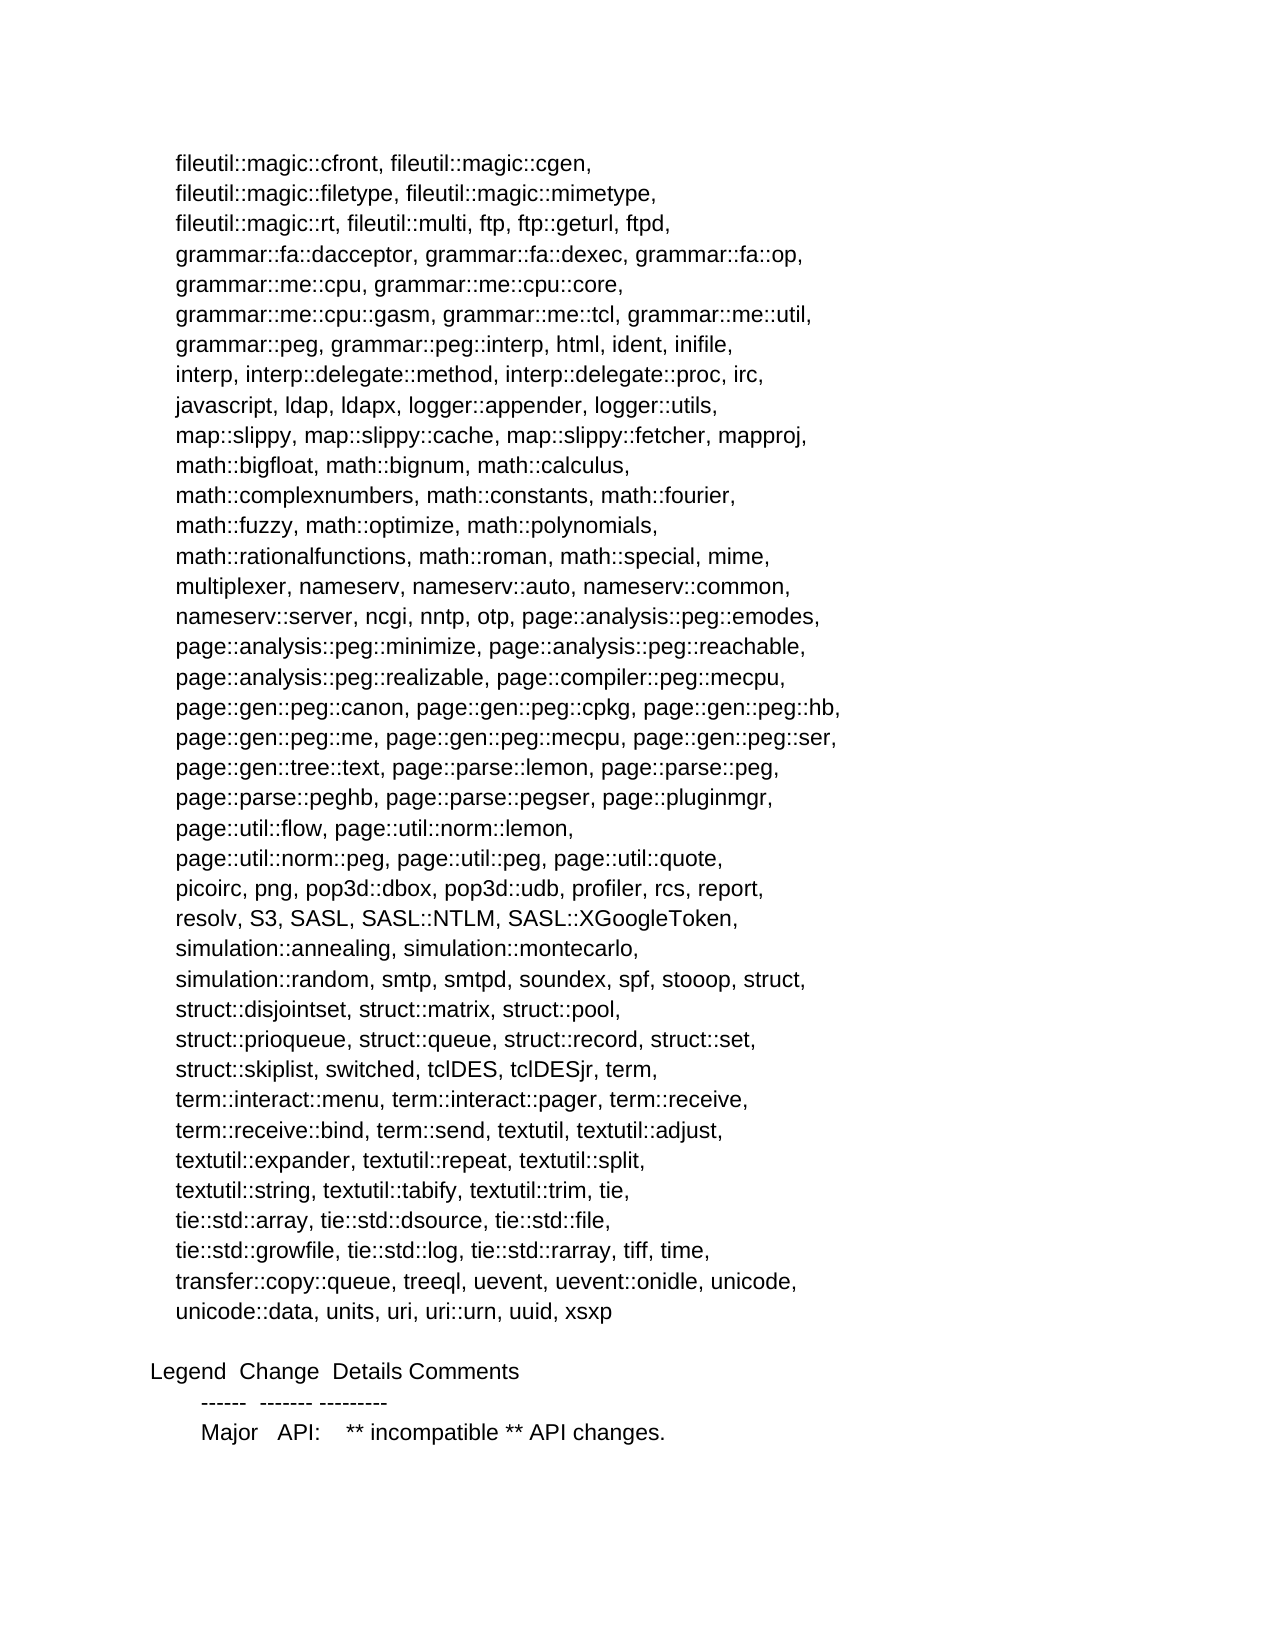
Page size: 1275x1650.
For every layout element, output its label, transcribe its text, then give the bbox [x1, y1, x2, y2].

text tie::std::growfile, tie::std::log, tie::std::rarray, tiff, time, [150, 1237, 1125, 1264]
text page::analysis::peg::realizable, page::compiler::peg::mecpu, [150, 663, 1125, 690]
text fileutil::magic::cfront, fileutil::magic::cgen, [150, 150, 1125, 176]
text struct::skiplist, switched, tclDES, tclDESjr, term, [150, 1056, 1125, 1083]
text picoirc, png, pop3d::dbox, pop3d::udb, profiler, rcs, report, [150, 875, 1125, 901]
text struct::prioqueue, struct::queue, struct::record, struct::set, [150, 1026, 1125, 1052]
text Major API: ** incompatible ** API changes. [150, 1419, 1125, 1445]
text page::gen::tree::text, page::parse::lemon, page::parse::peg, [150, 754, 1125, 781]
text page::util::norm::peg, page::util::peg, page::util::quote, [150, 845, 1125, 871]
text page::util::flow, page::util::norm::lemon, [150, 814, 1125, 841]
text simulation::annealing, simulation::montecarlo, [150, 935, 1125, 962]
text resolv, S3, SASL, SASL::NTLM, SASL::XGoogleToken, [150, 905, 1125, 932]
text math::rationalfunctions, math::roman, math::special, mime, [150, 543, 1125, 569]
text term::interact::menu, term::interact::pager, term::receive, [150, 1086, 1125, 1113]
text math::fuzzy, math::optimize, math::polynomials, [150, 512, 1125, 539]
text textutil::expander, textutil::repeat, textutil::split, [150, 1147, 1125, 1173]
text grammar::peg, grammar::peg::interp, html, ident, inifile, [150, 331, 1125, 358]
text unicode::data, units, uri, uri::urn, uuid, xsxp [150, 1298, 1125, 1324]
text page::analysis::peg::minimize, page::analysis::peg::reachable, [150, 633, 1125, 660]
text term::receive::bind, term::send, textutil, textutil::adjust, [150, 1117, 1125, 1143]
text fileutil::magic::rt, fileutil::multi, ftp, ftp::geturl, ftpd, [150, 210, 1125, 237]
text Legend Change Details Comments [150, 1358, 1125, 1385]
text nameserv::server, ncgi, nntp, otp, page::analysis::peg::emodes, [150, 603, 1125, 629]
text grammar::me::cpu, grammar::me::cpu::core, [150, 271, 1125, 297]
text page::parse::peghb, page::parse::pegser, page::pluginmgr, [150, 784, 1125, 811]
text transfer::copy::queue, treeql, uevent, uevent::onidle, unicode, [150, 1268, 1125, 1294]
text fileutil::magic::filetype, fileutil::magic::mimetype, [150, 180, 1125, 207]
text map::slippy, map::slippy::cache, map::slippy::fetcher, mapproj, [150, 422, 1125, 448]
text grammar::fa::dacceptor, grammar::fa::dexec, grammar::fa::op, [150, 241, 1125, 267]
text interp, interp::delegate::method, interp::delegate::proc, irc, [150, 361, 1125, 388]
text multiplexer, nameserv, nameserv::auto, nameserv::common, [150, 573, 1125, 599]
text math::bigfloat, math::bignum, math::calculus, [150, 452, 1125, 478]
text math::complexnumbers, math::constants, math::fourier, [150, 482, 1125, 509]
text page::gen::peg::canon, page::gen::peg::cpkg, page::gen::peg::hb, [150, 694, 1125, 720]
text simulation::random, smtp, smtpd, soundex, spf, stooop, struct, [150, 966, 1125, 992]
text ------ ------- --------- [150, 1388, 1125, 1415]
text tie::std::array, tie::std::dsource, tie::std::file, [150, 1207, 1125, 1234]
text page::gen::peg::me, page::gen::peg::mecpu, page::gen::peg::ser, [150, 724, 1125, 750]
text javascript, ldap, ldapx, logger::appender, logger::utils, [150, 392, 1125, 418]
text grammar::me::cpu::gasm, grammar::me::tcl, grammar::me::util, [150, 301, 1125, 327]
text struct::disjointset, struct::matrix, struct::pool, [150, 996, 1125, 1022]
text textutil::string, textutil::tabify, textutil::trim, tie, [150, 1177, 1125, 1203]
